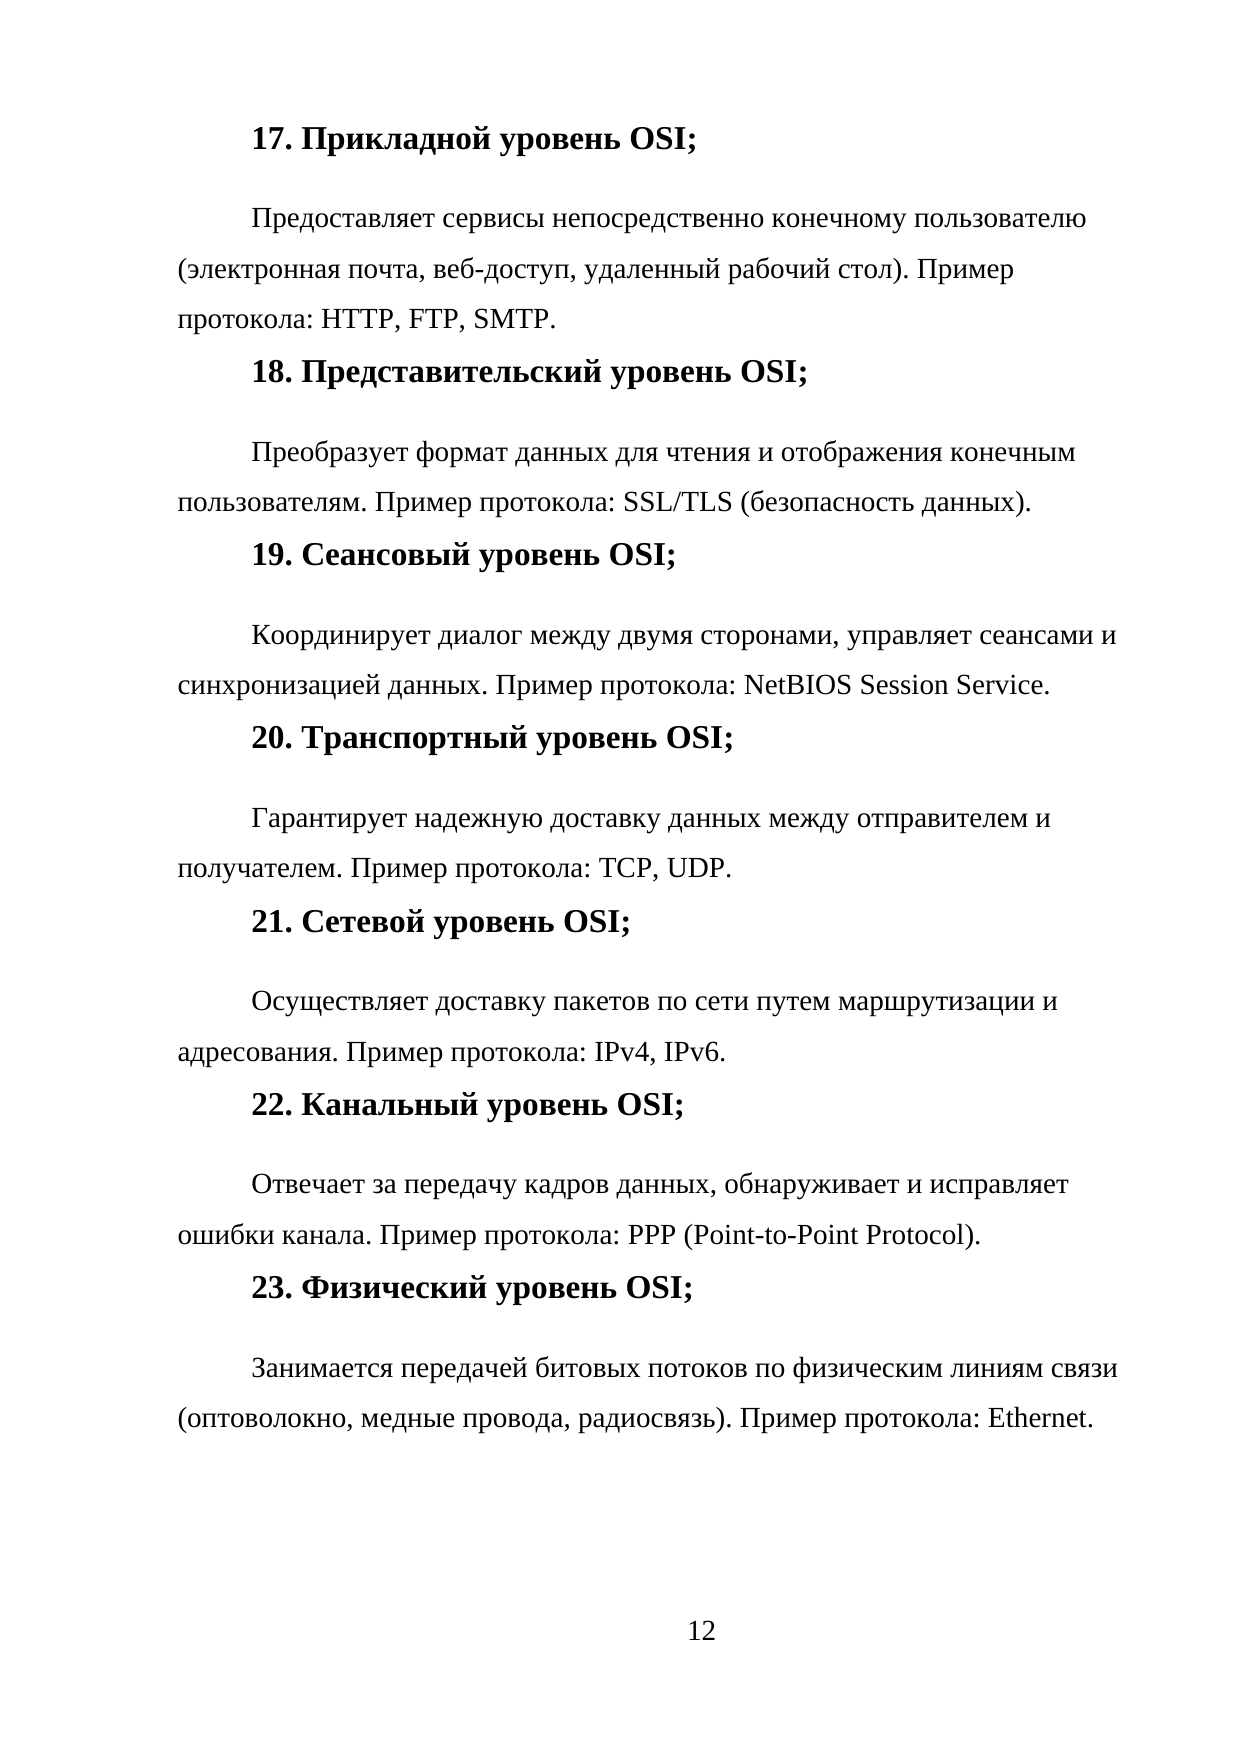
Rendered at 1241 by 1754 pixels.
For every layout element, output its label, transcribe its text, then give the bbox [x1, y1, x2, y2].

text 18. Представительский уровень OSI; [177, 352, 1152, 390]
text Отвечает за передачу кадров данных, обнаруживает и исправляет ошибки канала. Пример протокола: PPP (Point-to-Point Protocol). [177, 1167, 1152, 1250]
text Осуществляет доставку пакетов по сети путем маршрутизации и адресования. Пример протокола: IPv4, IPv6. [177, 983, 1152, 1067]
text 17. Прикладной уровень OSI; [177, 118, 1152, 156]
text 21. Сетевой уровень OSI; [177, 901, 1152, 939]
text Занимается передачей битовых потоков по физическим линиям связи (оптоволокно, медные провода, радиосвязь). Пример протокола: Ethernet. [177, 1350, 1152, 1433]
text 23. Физический уровень OSI; [177, 1267, 1152, 1306]
text Предоставляет сервисы непосредственно конечному пользователю (электронная почта, веб-доступ, удаленный рабочий стол). Пример протокола: HTTP, FTP, SMTP. [177, 201, 1152, 335]
text 20. Транспортный уровень OSI; [177, 718, 1152, 756]
text Координирует диалог между двумя сторонами, управляет сеансами и синхронизацией данных. Пример протокола: NetBIOS Session Service. [177, 617, 1152, 701]
text 22. Канальный уровень OSI; [177, 1084, 1152, 1122]
text Гарантирует надежную доставку данных между отправителем и получателем. Пример протокола: TCP, UDP. [177, 800, 1152, 884]
text Преобразует формат данных для чтения и отображения конечным пользователям. Пример протокола: SSL/TLS (безопасность данных). [177, 434, 1152, 518]
text 19. Сеансовый уровень OSI; [177, 535, 1152, 573]
